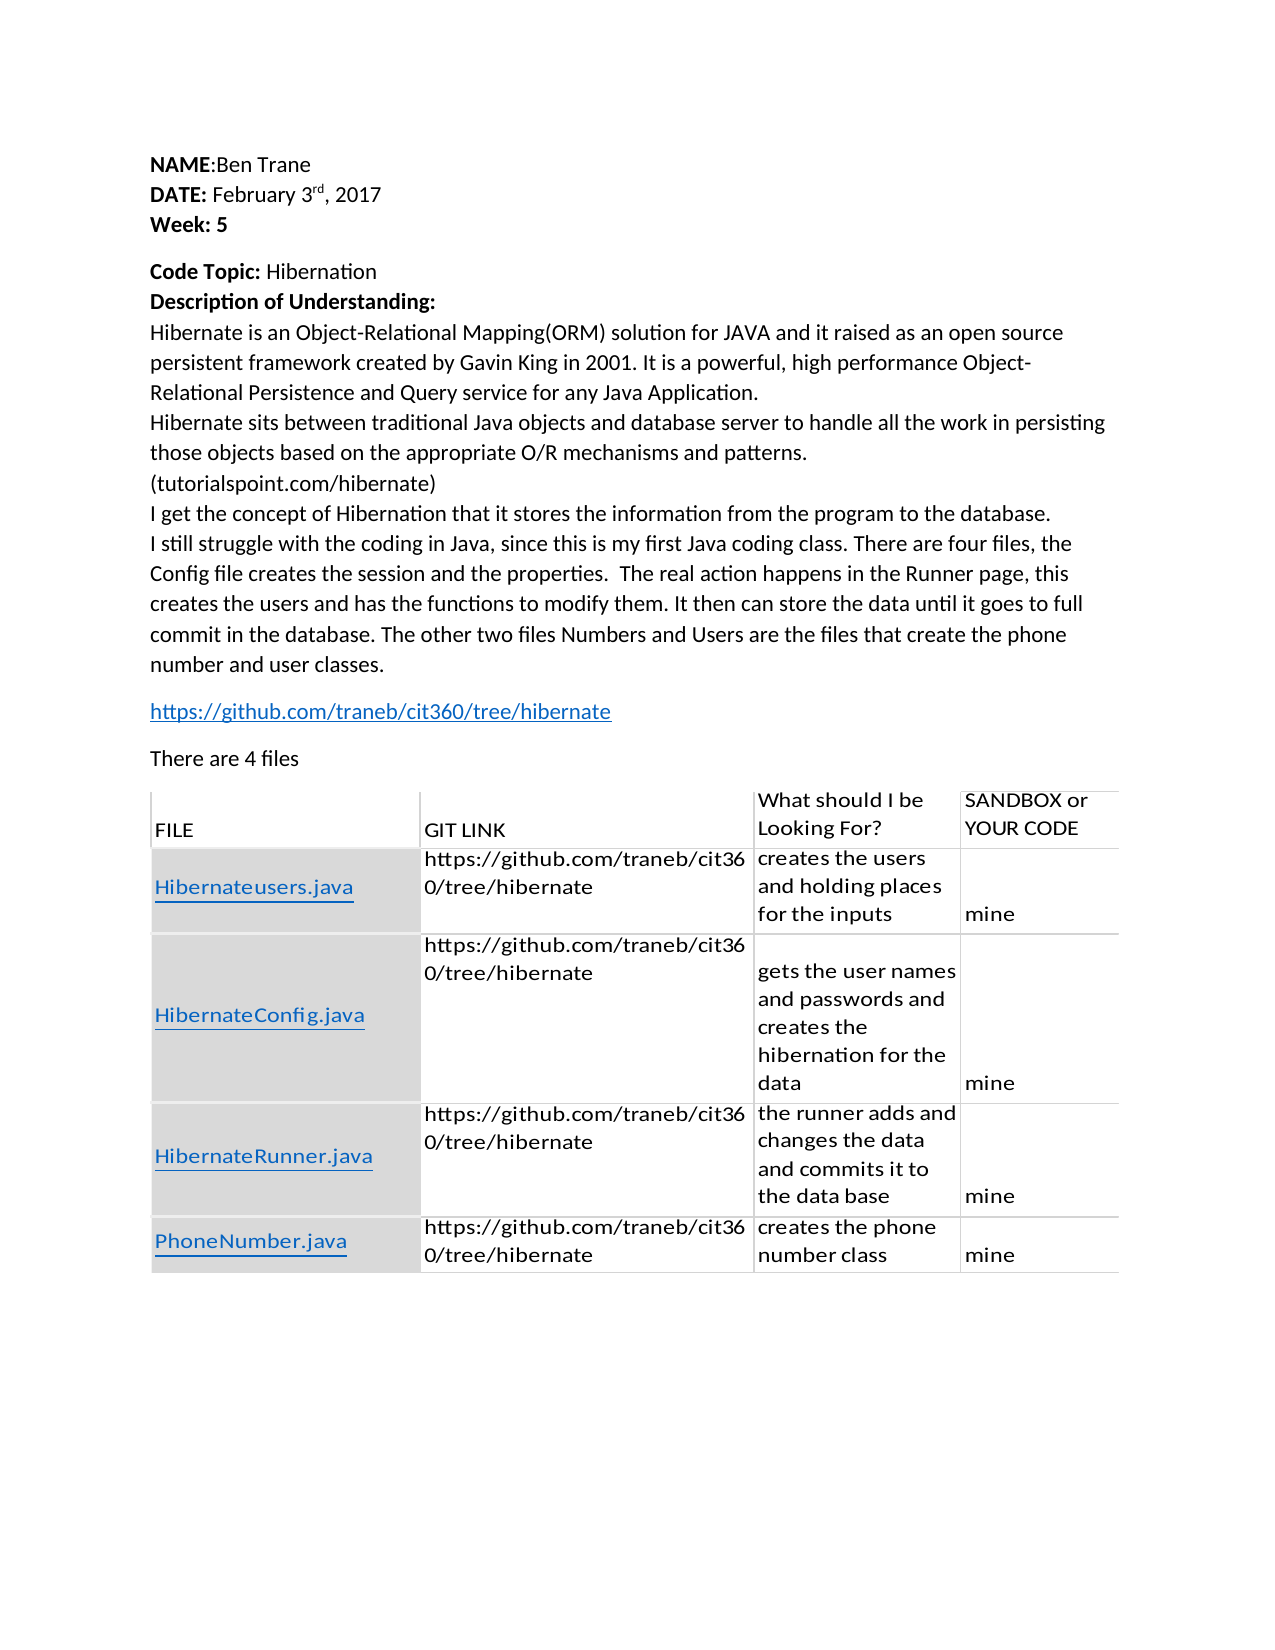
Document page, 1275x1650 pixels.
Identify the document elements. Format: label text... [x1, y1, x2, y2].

text NAME:Ben Trane DATE: February 3rd, 2017 Week: 5 [150, 150, 1125, 238]
text There are 4 files [150, 744, 1125, 772]
text https://github.com/traneb/cit360/tree/hibernate [150, 697, 1125, 725]
text Code Topic: Hibernation Description of Understanding: Hibernate is an Object-Relational Mapping(ORM) solution for JAVA and it raised as an open source persistent framework created by Gavin King in 2001. It is a powerful, high performance Object-Relational Persistence and Query service for any Java Application. Hibernate sits between traditional Java objects and database server to handle all the work in persisting those objects based on the appropriate O/R mechanisms and patterns. (tutorialspoint.com/hibernate) I get the concept of Hibernation that it stores the information from the program to the database. I still struggle with the coding in Java, since this is my first Java coding class. There are four files, the Config file creates the session and the properties. The real action happens in the Runner page, this creates the users and has the functions to modify them. It then can store the data until it goes to full commit in the database. The other two files Numbers and Users are the files that create the phone number and user classes. [150, 257, 1125, 678]
